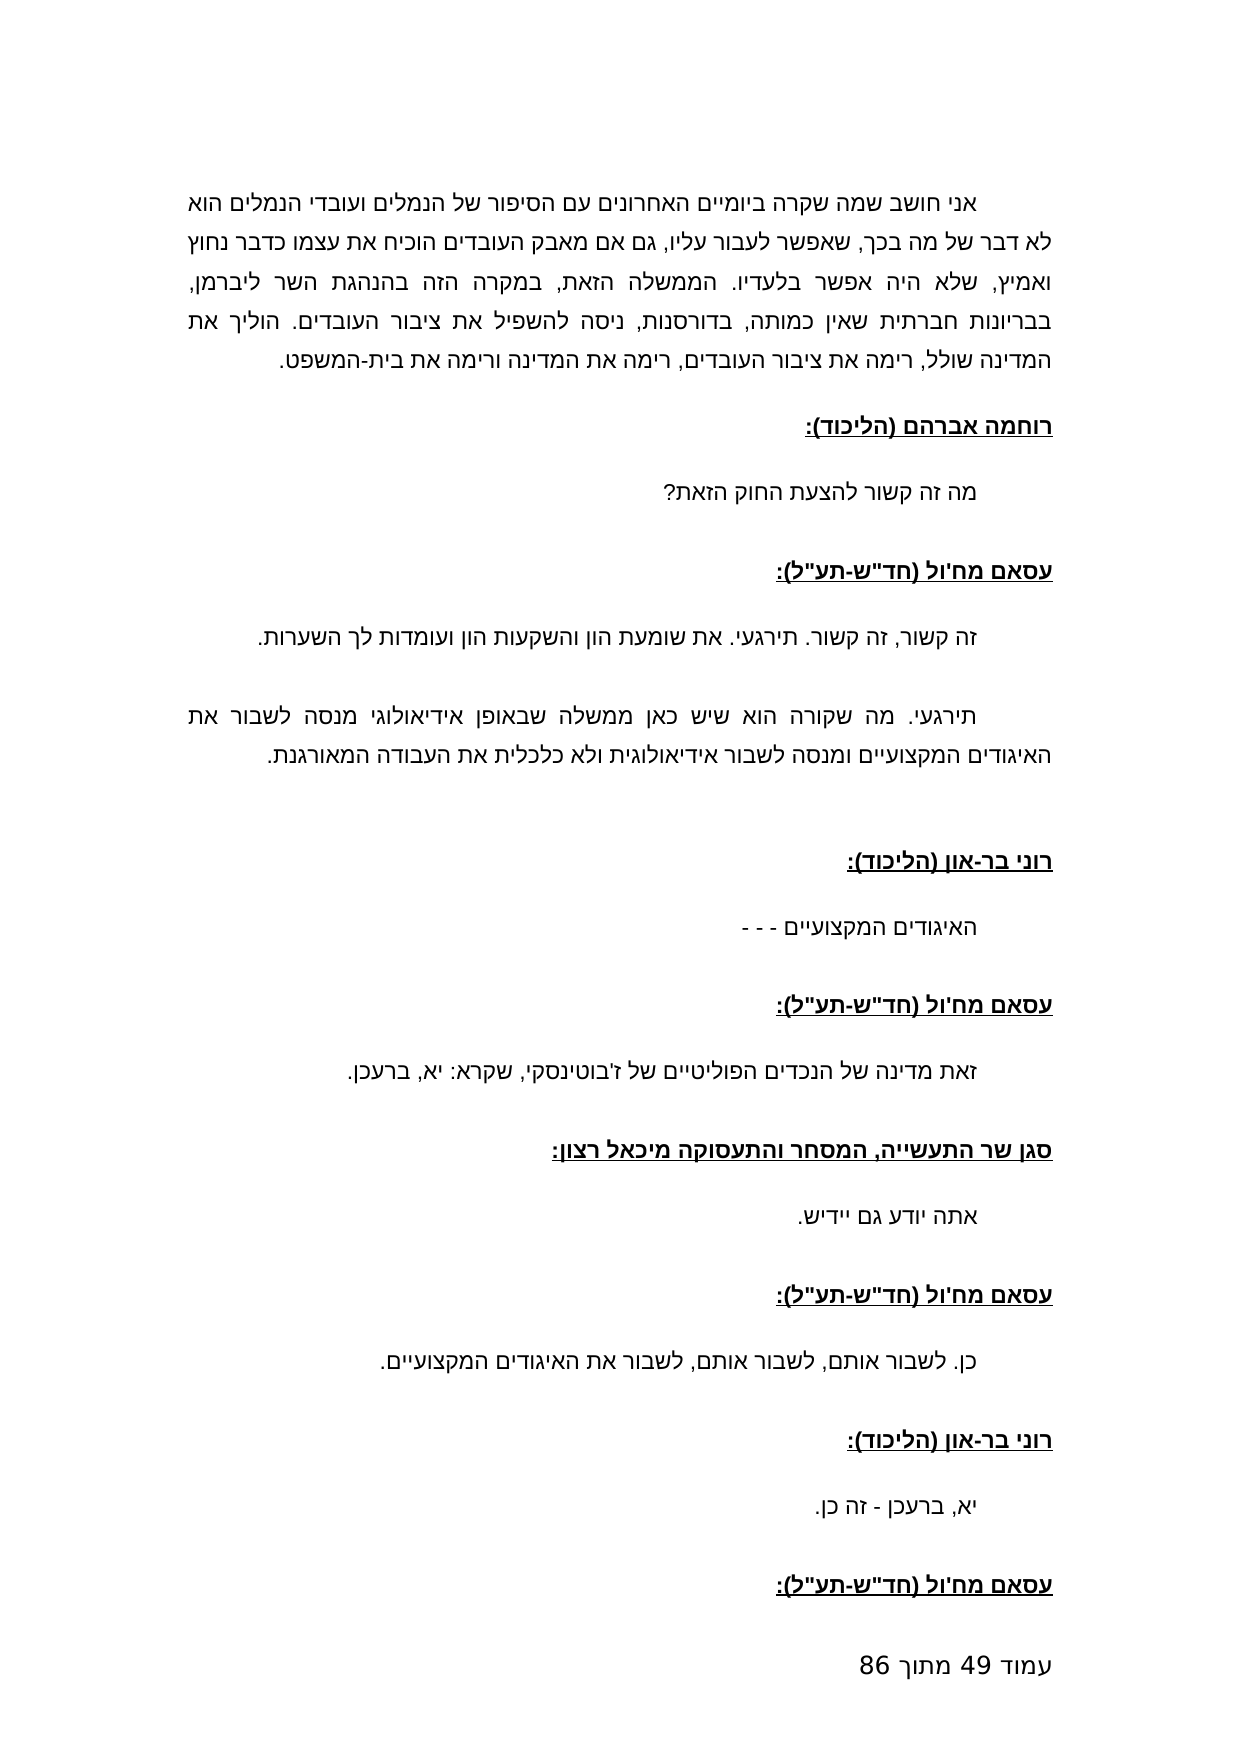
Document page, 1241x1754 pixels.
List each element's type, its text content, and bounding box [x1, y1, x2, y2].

text תירגעי. מה שקורה הוא שיש כאן ממשלה שבאופן אידיאולוגי מנסה לשבור את האיגודים המקצועיים ומנסה לשבור אידיאולוגית ולא כלכלית את העבודה המאורגנת. [187, 703, 1053, 769]
text סגן שר התעשייה, המסחר והתעסוקה מיכאל רצון: [187, 1137, 1053, 1163]
text האיגודים המקצועיים - - - [187, 913, 1053, 940]
text רוני בר-און (הליכוד): [187, 848, 1053, 874]
text אתה יודע גם יידיש. [187, 1203, 1053, 1229]
text יא, ברעכן - זה כן. [187, 1493, 1053, 1519]
text זאת מדינה של הנכדים הפוליטיים של ז'בוטינסקי, שקרא: יא, ברעכן. [187, 1058, 1053, 1084]
text עסאם מח'ול (חד"ש-תע"ל): [187, 1282, 1053, 1308]
text עסאם מח'ול (חד"ש-תע"ל): [187, 992, 1053, 1019]
text כן. לשבור אותם, לשבור אותם, לשבור את האיגודים המקצועיים. [187, 1348, 1053, 1374]
text זה קשור, זה קשור. תירגעי. את שומעת הון והשקעות הון ועומדות לך השערות. [187, 624, 1053, 650]
text עסאם מח'ול (חד"ש-תע"ל): [187, 1572, 1053, 1598]
text עסאם מח'ול (חד"ש-תע"ל): [187, 558, 1053, 584]
text רוחמה אברהם (הליכוד): [187, 413, 1053, 439]
text רוני בר-און (הליכוד): [187, 1427, 1053, 1453]
text אני חושב שמה שקרה ביומיים האחרונים עם הסיפור של הנמלים ועובדי הנמלים הוא לא דבר של מה בכך, שאפשר לעבור עליו, גם אם מאבק העובדים הוכיח את עצמו כדבר נחוץ ואמיץ, שלא היה אפשר בלעדיו. הממשלה הזאת, במקרה הזה בהנהגת השר ליברמן, בבריונות חברתית שאין כמותה, בדורסנות, ניסה להשפיל את ציבור העובדים. הוליך את המדינה שולל, רימה את ציבור העובדים, רימה את המדינה ורימה את בית-המשפט. [187, 189, 1053, 374]
text מה זה קשור להצעת החוק הזאת? [187, 479, 1053, 505]
